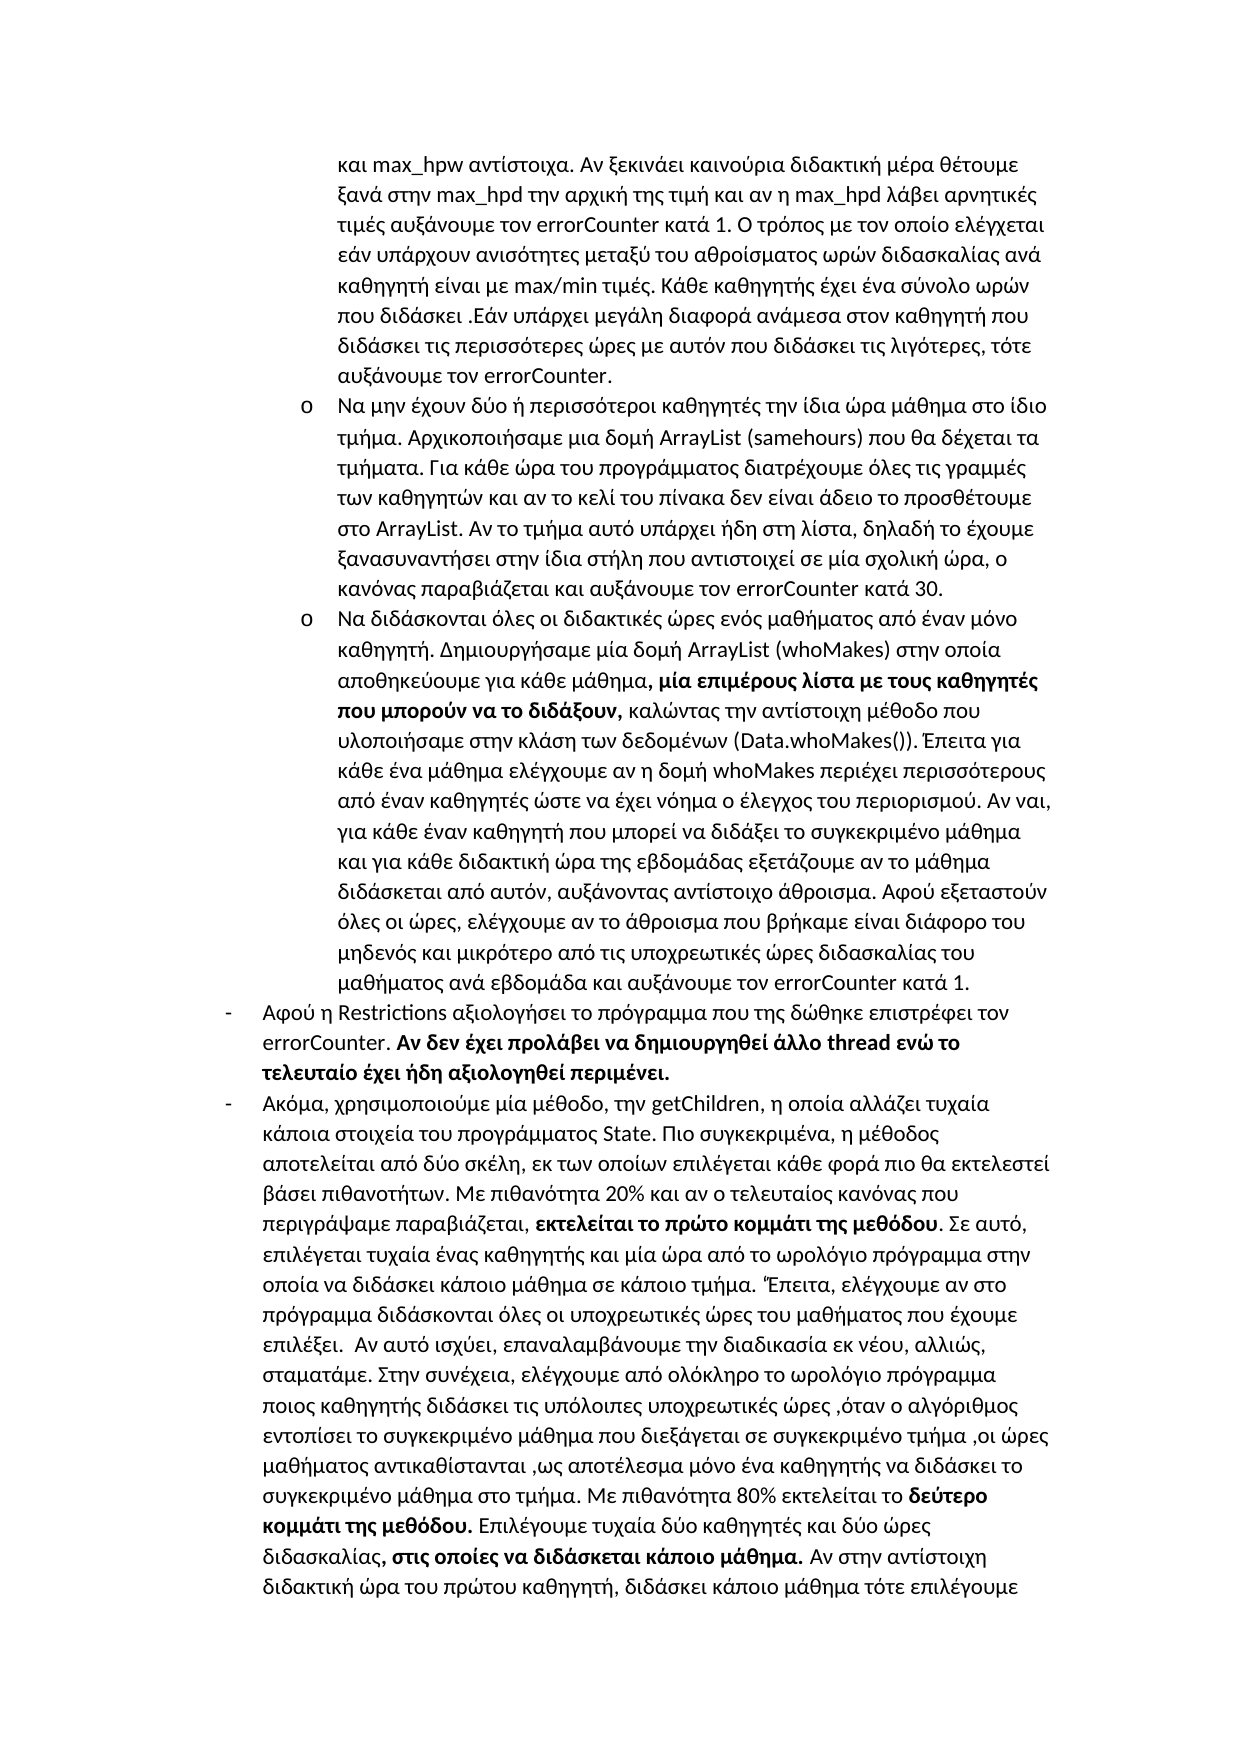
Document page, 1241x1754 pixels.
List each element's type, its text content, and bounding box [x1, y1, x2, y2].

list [300, 150, 1053, 389]
list Να διδάσκονται όλες οι διδακτικές ώρες ενός μαθήματος από έναν μόνο καθηγητή. Δημιουργήσαμε μία δομή ArrayList (whoMakes) στην οποία αποθηκεύουμε για κάθε μάθημα, μία επιμέρους λίστα με τους καθηγητές που μπορούν να το διδάξουν, καλώντας την αντίστοιχη μέθοδο που υλοποιήσαμε στην κλάση των δεδομένων (Data.whoMakes()). Έπειτα για κάθε ένα μάθημα ελέγχουμε αν η δομή whoMakes περιέχει περισσότερους από έναν καθηγητές ώστε να έχει νόημα ο έλεγχος του περιορισμού. Αν ναι, για κάθε έναν καθηγητή που μπορεί να διδάξει το συγκεκριμένο μάθημα και για κάθε διδακτική ώρα της εβδομάδας εξετάζουμε αν το μάθημα διδάσκεται από αυτόν, αυξάνοντας αντίστοιχο άθροισμα. Αφού εξεταστούν όλες οι ώρες, ελέγχουμε αν το άθροισμα που βρήκαμε είναι διάφορο του μηδενός και μικρότερο από τις υποχρεωτικές ώρες διδασκαλίας του μαθήματος ανά εβδομάδα και αυξάνουμε τον errorCounter κατά 1. [300, 604, 1053, 996]
list Αφού η Restrictions αξιολογήσει το πρόγραμμα που της δώθηκε επιστρέφει τον errorCounter. Αν δεν έχει προλάβει να δημιουργηθεί άλλο thread ενώ το τελευταίο έχει ήδη αξιολογηθεί περιμένει. [225, 998, 1053, 1087]
list Να μην έχουν δύο ή περισσότεροι καθηγητές την ίδια ώρα μάθημα στο ίδιο τμήμα. Αρχικοποιήσαμε μια δομή ArrayList (samehours) που θα δέχεται τα τμήματα. Για κάθε ώρα του προγράμματος διατρέχουμε όλες τις γραμμές των καθηγητών και αν το κελί του πίνακα δεν είναι άδειο το προσθέτουμε στο ArrayList. Αν το τμήμα αυτό υπάρχει ήδη στη λίστα, δηλαδή το έχουμε ξανασυναντήσει στην ίδια στήλη που αντιστοιχεί σε μία σχολική ώρα, ο κανόνας παραβιάζεται και αυξάνουμε τον errorCounter κατά 30. [300, 392, 1053, 602]
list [225, 1089, 1053, 1600]
